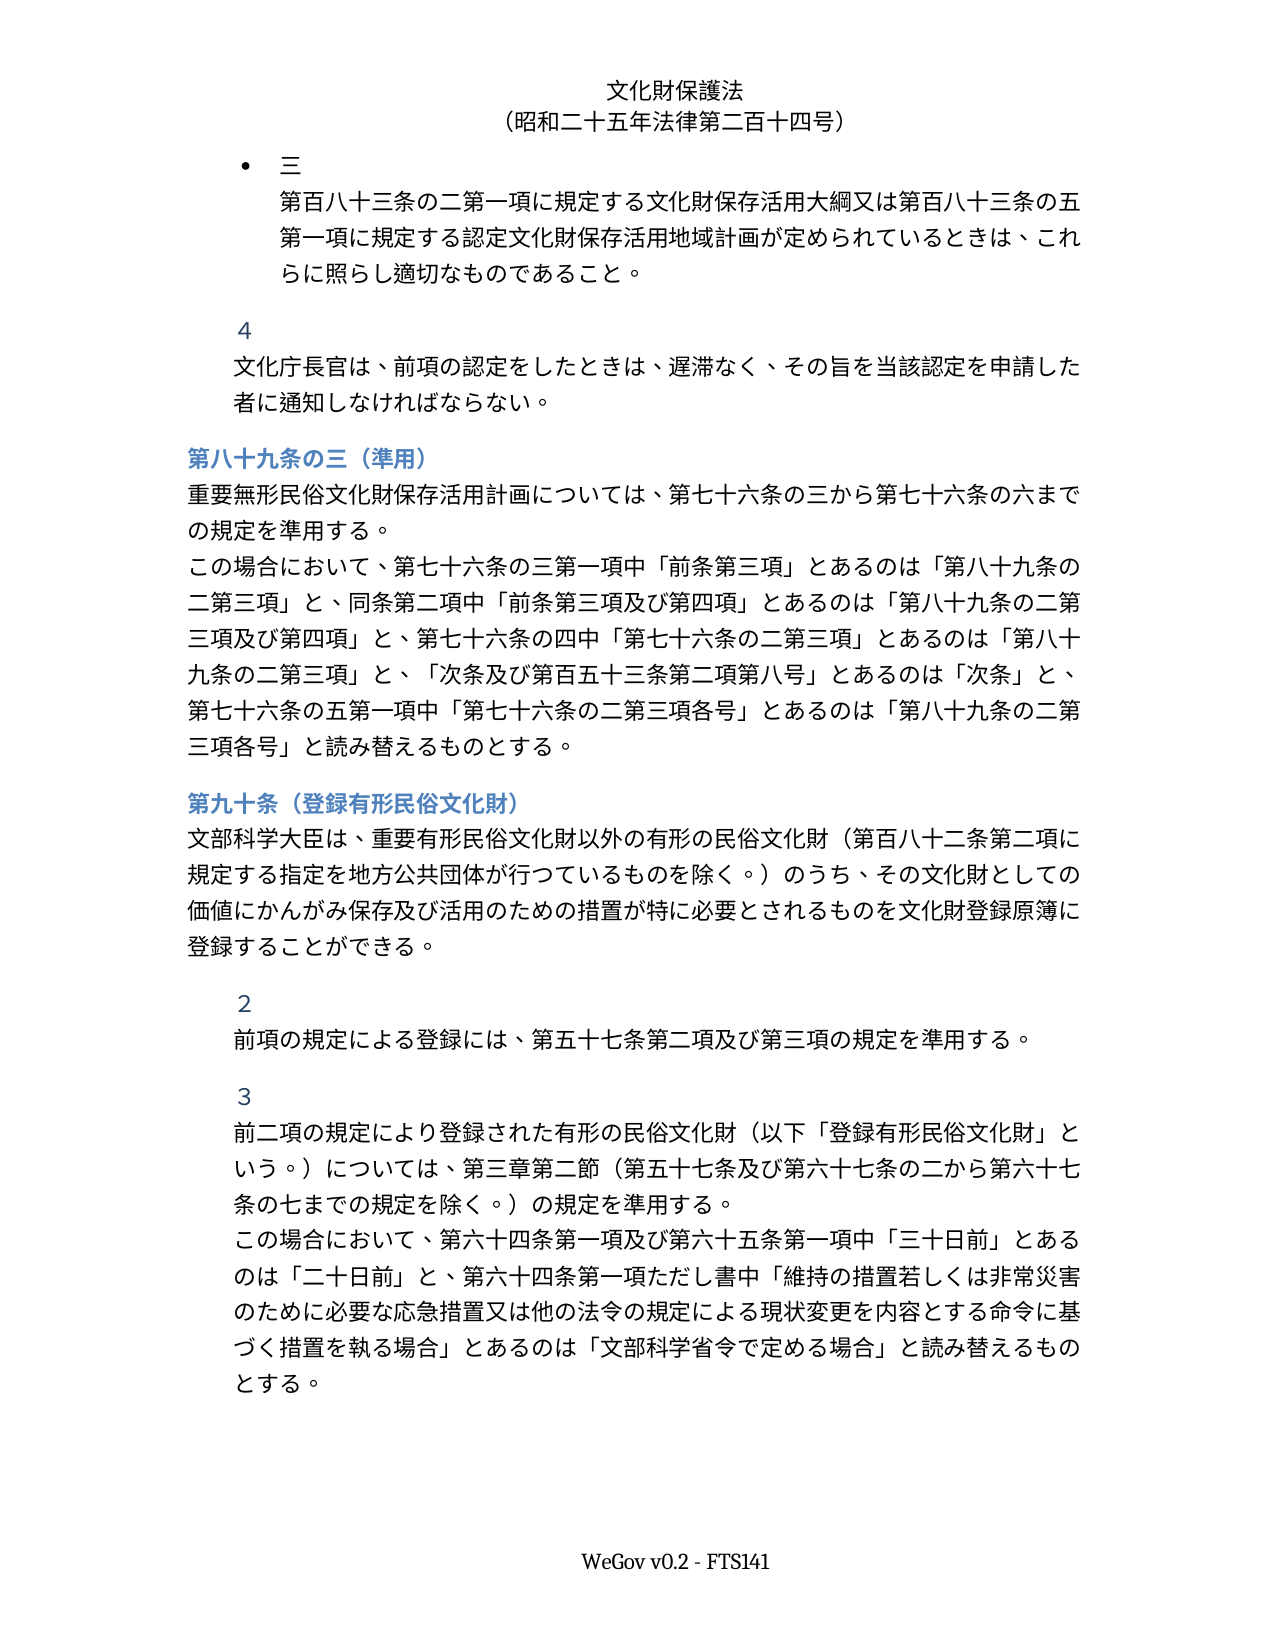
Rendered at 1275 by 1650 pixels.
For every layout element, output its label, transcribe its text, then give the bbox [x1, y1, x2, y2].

text 前二項の規定により登録された有形の民俗文化財（以下「登録有形民俗文化財」という。）については、第三章第二節（第五十七条及び第六十七条の二から第六十七条の七までの規定を除く。）の規定を準用する。 この場合において、第六十四条第一項及び第六十五条第一項中「三十日前」とあるのは「二十日前」と、第六十四条第一項ただし書中「維持の措置若しくは非常災害のために必要な応急措置又は他の法令の規定による現状変更を内容とする命令に基づく措置を執る場合」とあるのは「文部科学省令で定める場合」と読み替えるものとする。 [233, 1117, 1087, 1399]
text 文化庁長官は、前項の認定をしたときは、遅滞なく、その旨を当該認定を申請した者に通知しなければならない。 [233, 351, 1087, 418]
subtitle ４ [233, 314, 1087, 346]
text 重要無形民俗文化財保存活用計画については、第七十六条の三から第七十六条の六までの規定を準用する。 この場合において、第七十六条の三第一項中「前条第三項」とあるのは「第八十九条の二第三項」と、同条第二項中「前条第三項及び第四項」とあるのは「第八十九条の二第三項及び第四項」と、第七十六条の四中「第七十六条の二第三項」とあるのは「第八十九条の二第三項」と、「次条及び第百五十三条第二項第八号」とあるのは「次条」と、第七十六条の五第一項中「第七十六条の二第三項各号」とあるのは「第八十九条の二第三項各号」と読み替えるものとする。 [187, 479, 1087, 762]
subtitle ３ [233, 1081, 1087, 1112]
subtitle 第九十条（登録有形民俗文化財） [187, 787, 1087, 819]
text 前項の規定による登録には、第五十七条第二項及び第三項の規定を準用する。 [233, 1024, 1087, 1055]
text 文部科学大臣は、重要有形民俗文化財以外の有形の民俗文化財（第百八十二条第二項に規定する指定を地方公共団体が行つているものを除く。）のうち、その文化財としての価値にかんがみ保存及び活用のための措置が特に必要とされるものを文化財登録原簿に登録することができる。 [187, 823, 1087, 962]
list 三 第百八十三条の二第一項に規定する文化財保存活用大綱又は第百八十三条の五第一項に規定する認定文化財保存活用地域計画が定められているときは、これらに照らし適切なものであること。 [242, 150, 1087, 289]
subtitle ２ [233, 988, 1087, 1019]
subtitle 第八十九条の三（準用） [187, 443, 1087, 474]
